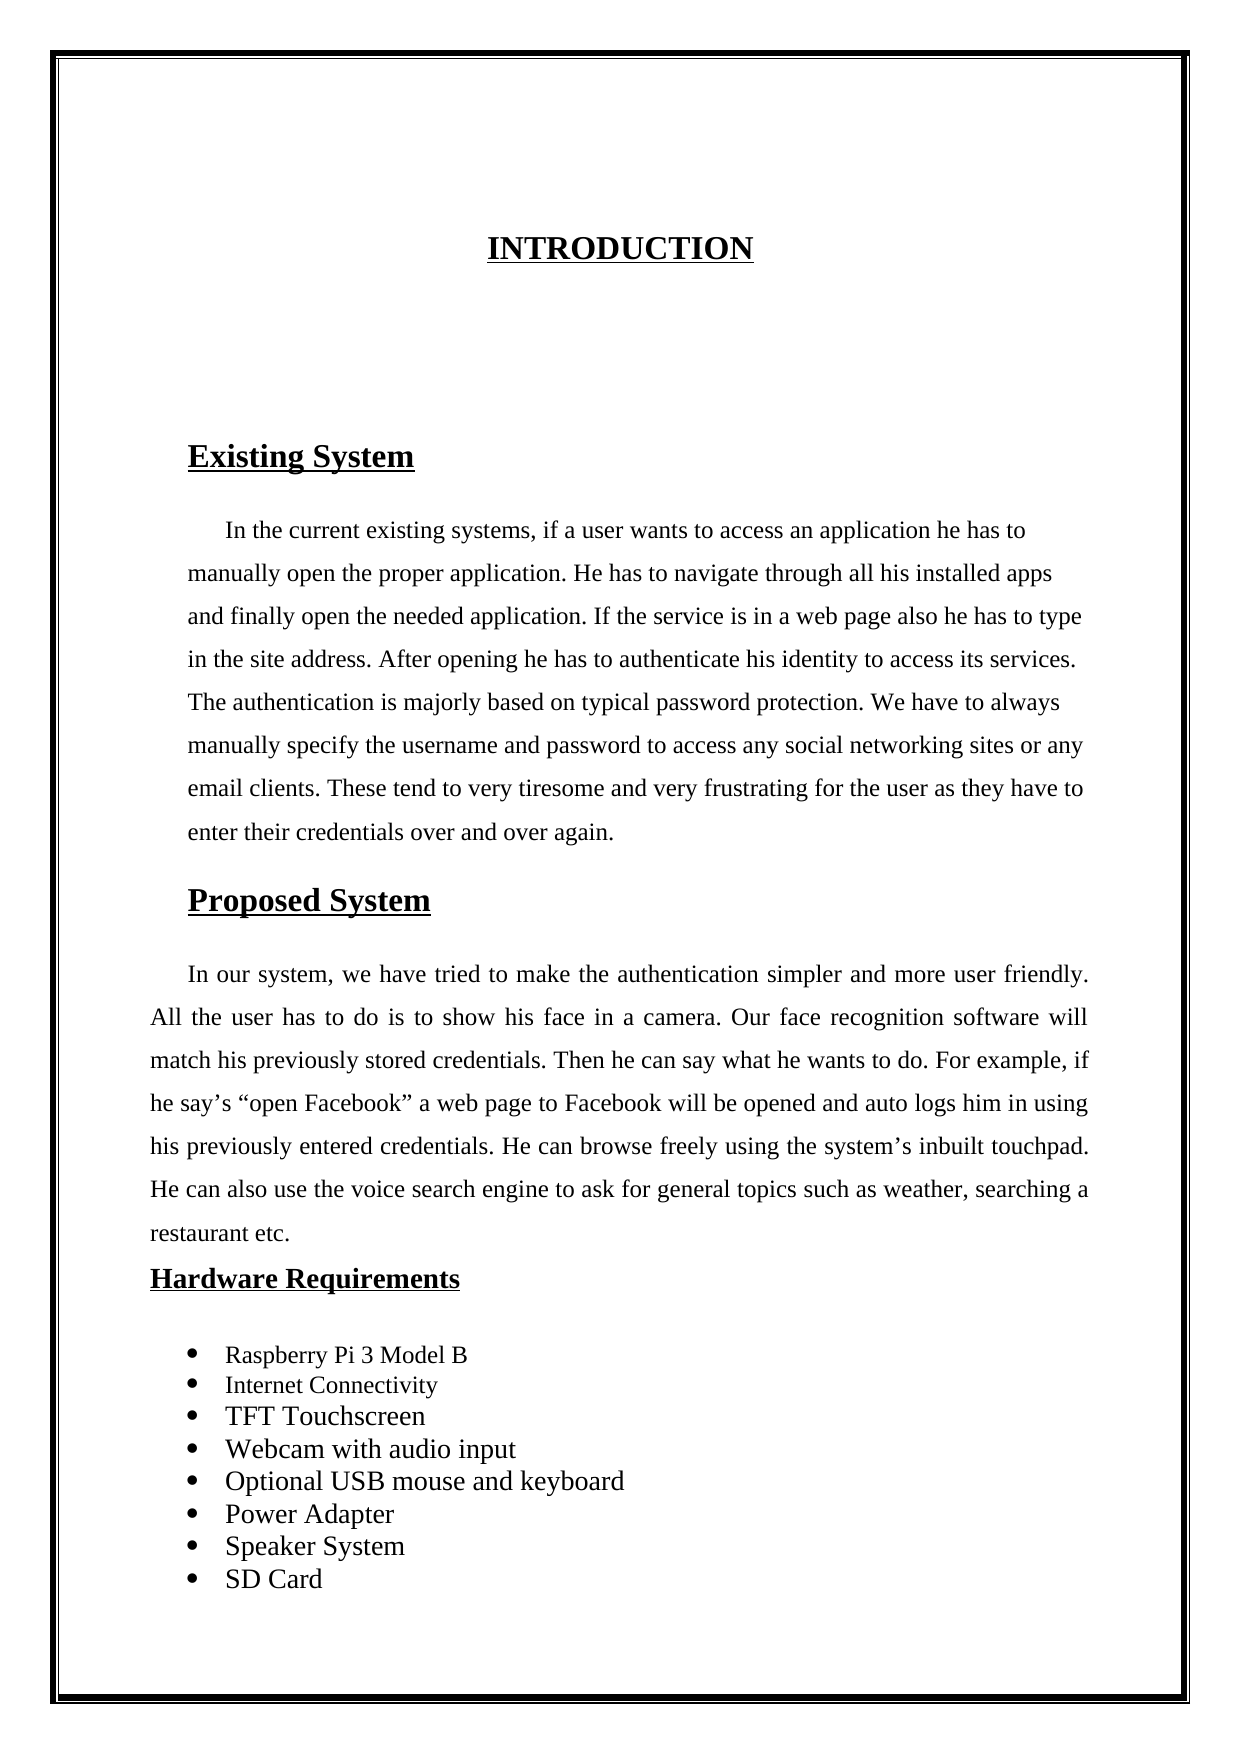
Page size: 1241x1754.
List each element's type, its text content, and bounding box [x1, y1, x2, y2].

list Optional USB mouse and keyboard [187, 1464, 1090, 1497]
list Internet Connectivity [187, 1370, 1090, 1399]
list Power Adapter [187, 1497, 1090, 1529]
text Existing System [187, 436, 1090, 475]
list Raspberry Pi 3 Model B [187, 1340, 1090, 1370]
text In the current existing systems, if a user wants to access an application he has to manually open the proper application. He has to navigate through all his installed apps and finally open the needed application. If the service is in a web page also he has to type in the site address. After opening he has to authenticate his identity to access its services. The authentication is majorly based on typical password protection. We have to always manually specify the username and password to access any social networking sites or any email clients. These tend to very tiresome and very frustrating for the user as they have to enter their credentials over and over again. [187, 515, 1090, 845]
list TFT Touchscreen [187, 1399, 1090, 1432]
text In our system, we have tried to make the authentication simpler and more user friendly. All the user has to do is to show his face in a camera. Our face recognition software will match his previously stored credentials. Then he can say what he wants to do. For example, if he say’s “open Facebook” a web page to Facebook will be opened and auto logs him in using his previously entered credentials. He can browse freely using the system’s inbuilt touchpad. He can also use the voice search engine to ask for general topics such as weather, searching a restaurant etc. [150, 959, 1090, 1246]
list SD Card [187, 1562, 1090, 1594]
text INTRODUCTION [150, 228, 1090, 267]
text Proposed System [187, 881, 1090, 919]
text Hardware Requirements [150, 1261, 1090, 1294]
list Webcam with audio input [187, 1432, 1090, 1464]
list Speaker System [187, 1529, 1090, 1562]
